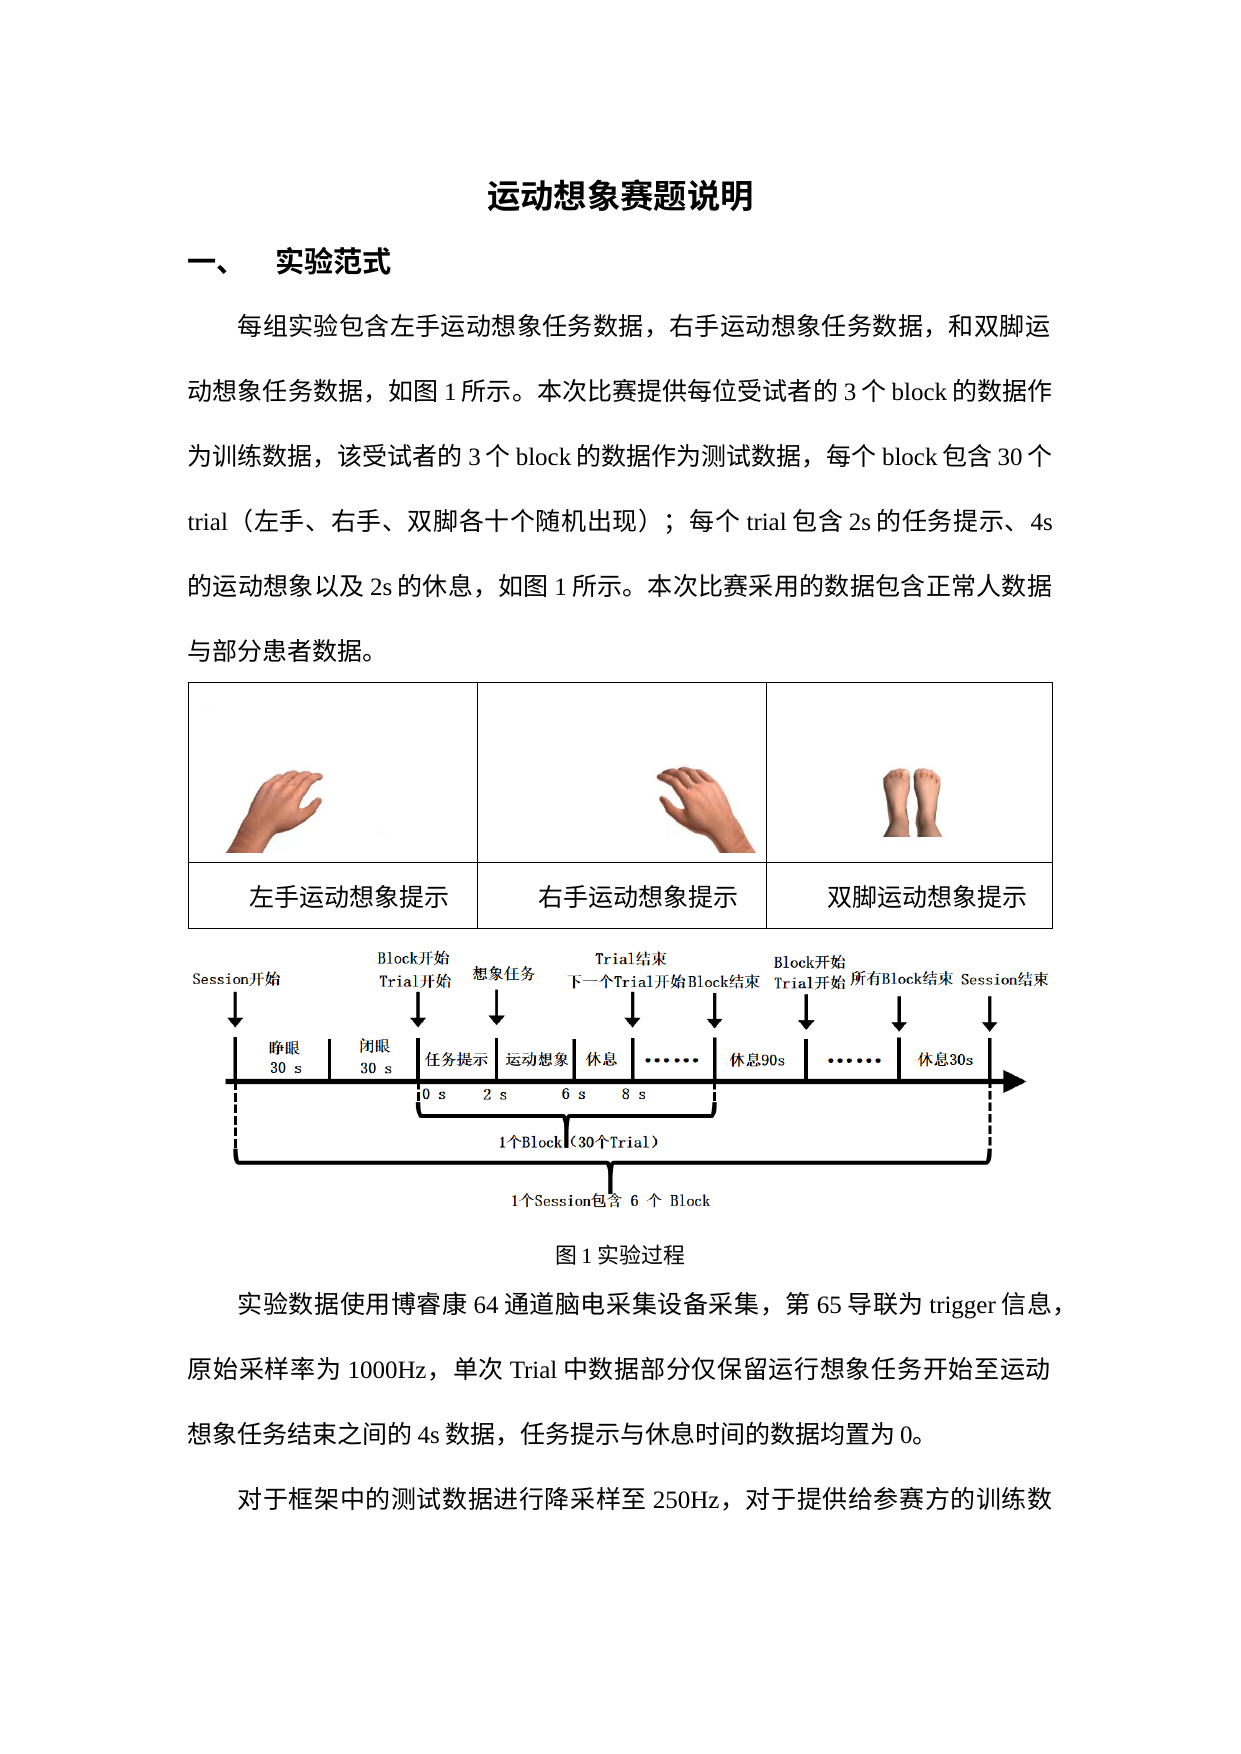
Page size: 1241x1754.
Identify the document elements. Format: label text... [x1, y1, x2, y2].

table_cell 双脚运动想象提示 [767, 863, 1052, 928]
table_header [767, 683, 1052, 862]
picture [187, 945, 1053, 1218]
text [187, 1465, 1053, 1530]
list 实验范式 [187, 227, 1053, 292]
text 实验数据使用博睿康64通道脑电采集设备采集，第65导联为trigger信息，原始采样率为1000Hz，单次Trial中数据部分仅保留运行想象任务开始至运动想象任务结束之间的4s数据，任务提示与休息时间的数据均置为0。 [187, 1270, 1053, 1465]
table_cell 右手运动想象提示 [478, 863, 766, 928]
table_header [478, 683, 766, 862]
text 图1 实验过程 [187, 1238, 1053, 1270]
table_header [189, 683, 477, 862]
picture [488, 699, 761, 853]
picture [199, 699, 472, 853]
text 每组实验包含左手运动想象任务数据，右手运动想象任务数据，和双脚运动想象任务数据，如图1所示。本次比赛提供每位受试者的3个block的数据作为训练数据，该受试者的3个block的数据作为测试数据，每个block包含30个trial（左手、右手、双脚各十个随机出现）；每个trial包含2s的任务提示、4s的运动想象以及2s的休息，如图1所示。本次比赛采用的数据包含正常人数据与部分患者数据。 [187, 292, 1053, 682]
text 运动想象赛题说明 [187, 162, 1053, 227]
picture [777, 699, 1048, 852]
table_cell 左手运动想象提示 [189, 863, 477, 928]
